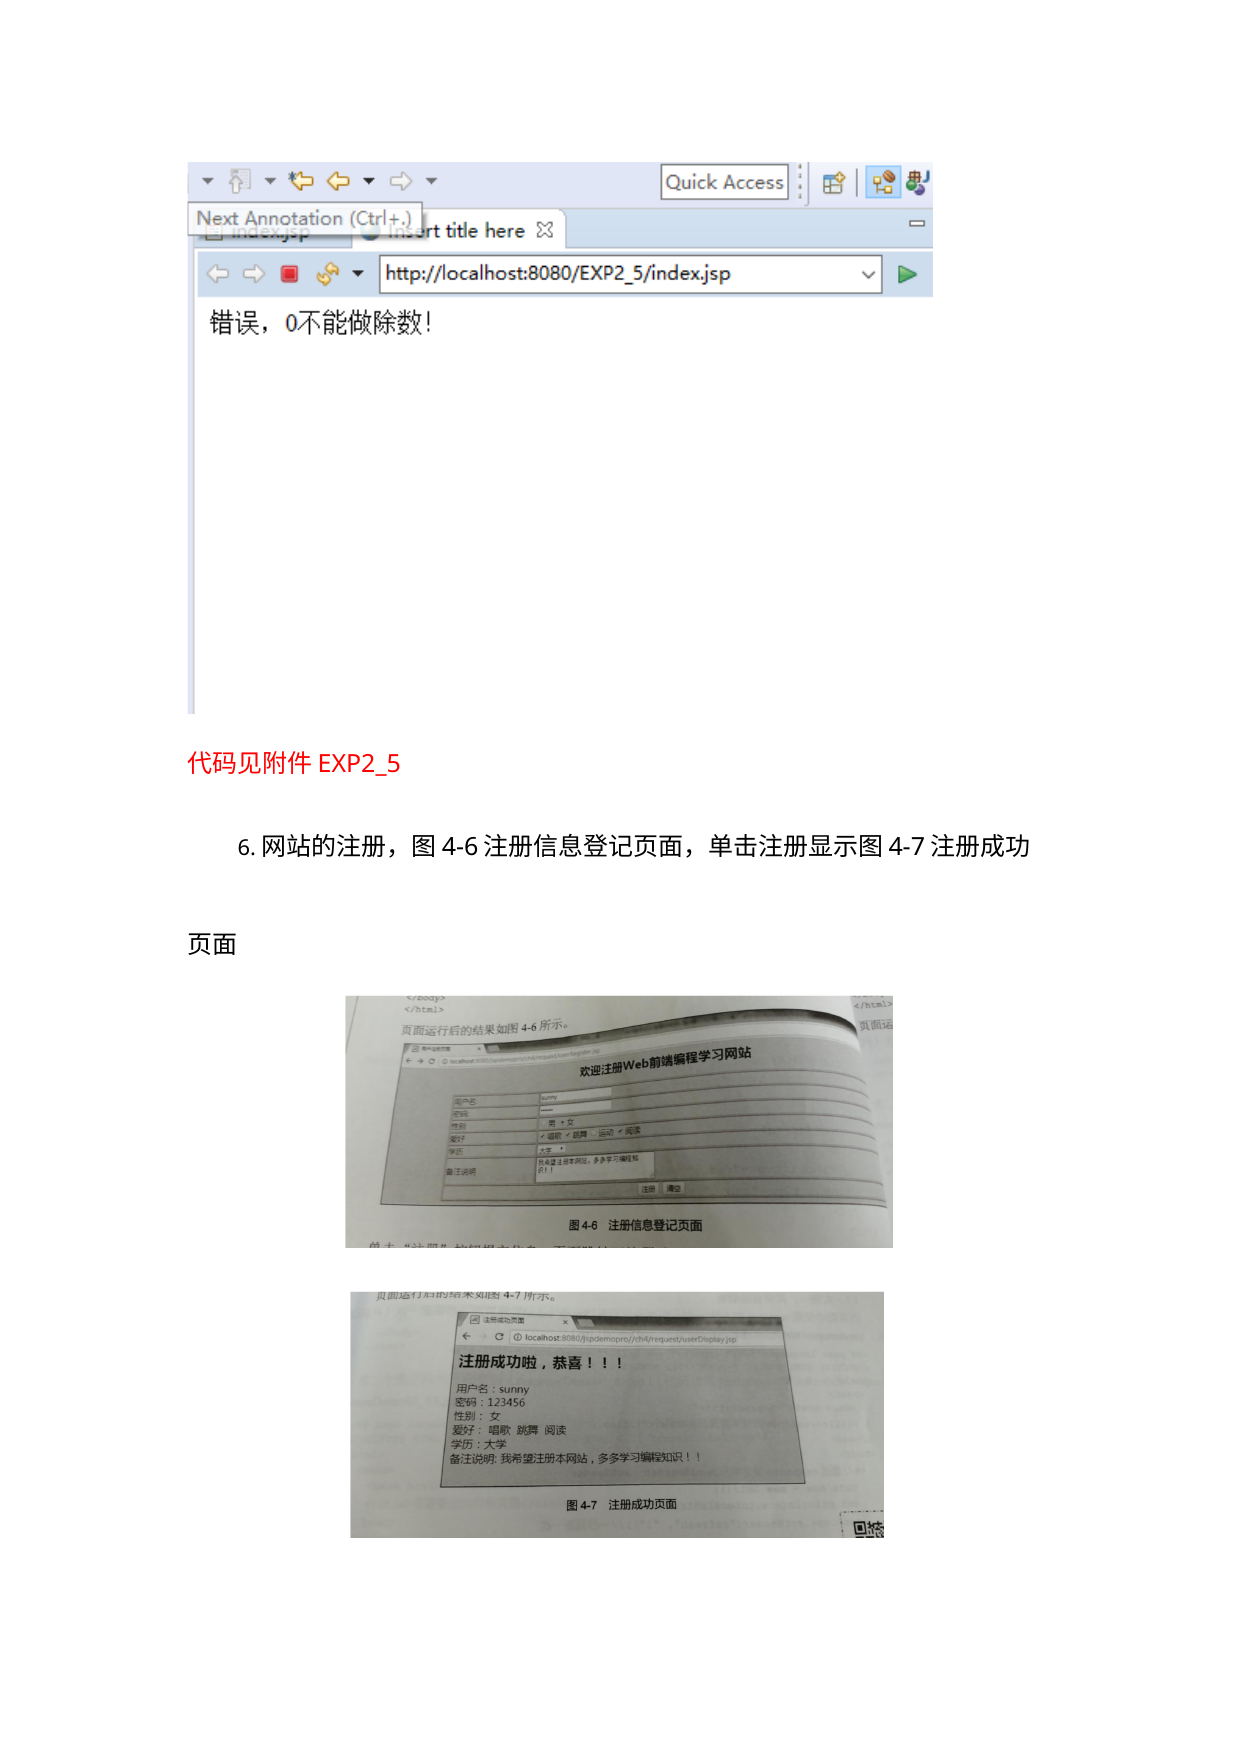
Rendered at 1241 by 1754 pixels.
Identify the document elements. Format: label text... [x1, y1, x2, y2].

text 代码见附件EXP2_5 [187, 729, 1053, 794]
picture [351, 1292, 883, 1538]
picture [346, 996, 892, 1248]
list 网站的注册，图4-6注册信息登记页面，单击注册显示图4-7注册成功页面 [187, 812, 1053, 975]
